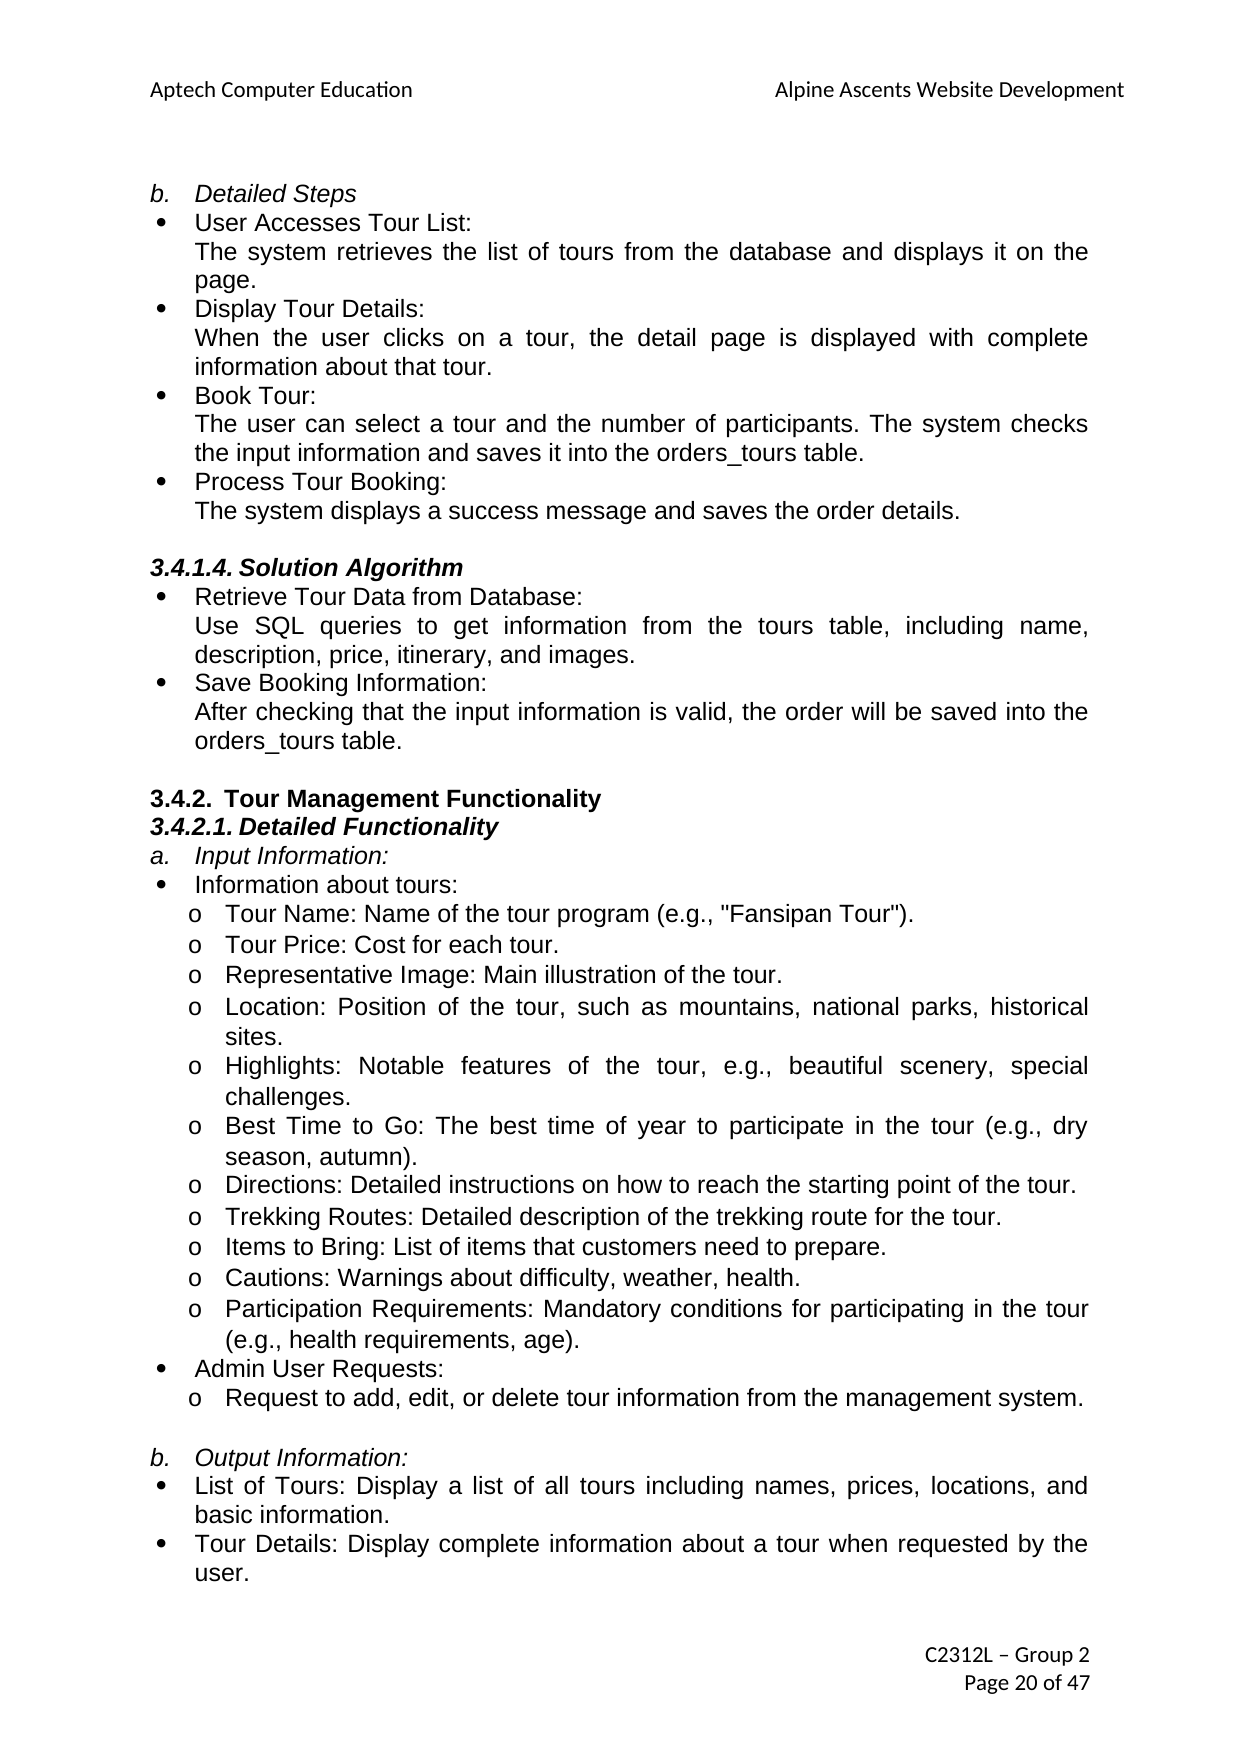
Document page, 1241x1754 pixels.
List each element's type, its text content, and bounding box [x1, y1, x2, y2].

list Cautions: Warnings about difficulty, weather, health. [187, 1263, 1090, 1294]
list Use SQL queries to get information from the tours table, including name, description, price, itinerary, and images. [194, 611, 1090, 668]
list Tour Details: Display complete information about a tour when requested by the user. [157, 1529, 1090, 1586]
list Information about tours: [157, 870, 1090, 899]
list Book Tour: [157, 381, 1090, 409]
list Best Time to Go: The best time of year to participate in the tour (e.g., dry season, autumn). [187, 1111, 1090, 1171]
list The system retrieves the list of tours from the database and displays it on the page. [194, 237, 1090, 294]
list Items to Bring: List of items that customers need to prepare. [187, 1232, 1090, 1263]
list The system displays a success message and saves the order details. [194, 496, 1090, 524]
list Trekking Routes: Detailed description of the trekking route for the tour. [187, 1201, 1090, 1232]
list Location: Position of the tour, such as mountains, national parks, historical sites. [187, 991, 1090, 1051]
list Detailed Functionality [150, 812, 1090, 841]
list Highlights: Notable features of the tour, e.g., beautiful scenery, special challenges. [187, 1051, 1090, 1111]
list Display Tour Details: [157, 294, 1090, 323]
list Process Tour Booking: [157, 467, 1090, 496]
list Solution Algorithm [150, 553, 1090, 582]
list When the user clicks on a tour, the detail page is displayed with complete information about that tour. [194, 323, 1090, 381]
list User Accesses Tour List: [157, 208, 1090, 237]
list Tour Name: Name of the tour program (e.g., "Fansipan Tour"). [187, 899, 1090, 929]
list Input Information: [150, 841, 1090, 870]
list The user can select a tour and the number of participants. The system checks the input information and saves it into the orders_tours table. [194, 409, 1090, 467]
list Retrieve Tour Data from Database: [157, 582, 1090, 611]
list Tour Price: Cost for each tour. [187, 929, 1090, 961]
list Request to add, edit, or delete tour information from the management system. [187, 1383, 1090, 1414]
list Participation Requirements: Mandatory conditions for participating in the tour (e.g., health requirements, age). [187, 1294, 1090, 1354]
list After checking that the input information is valid, the order will be saved into the orders_tours table. [194, 697, 1090, 755]
list Detailed Steps [150, 179, 1090, 208]
list Save Booking Information: [157, 668, 1090, 697]
list Representative Image: Main illustration of the tour. [187, 961, 1090, 991]
list Tour Management Functionality [150, 783, 1090, 812]
list Admin User Requests: [157, 1354, 1090, 1383]
list Directions: Detailed instructions on how to reach the starting point of the tour. [187, 1171, 1090, 1201]
list List of Tours: Display a list of all tours including names, prices, locations, and basic information. [157, 1471, 1090, 1529]
list Output Information: [150, 1442, 1090, 1471]
